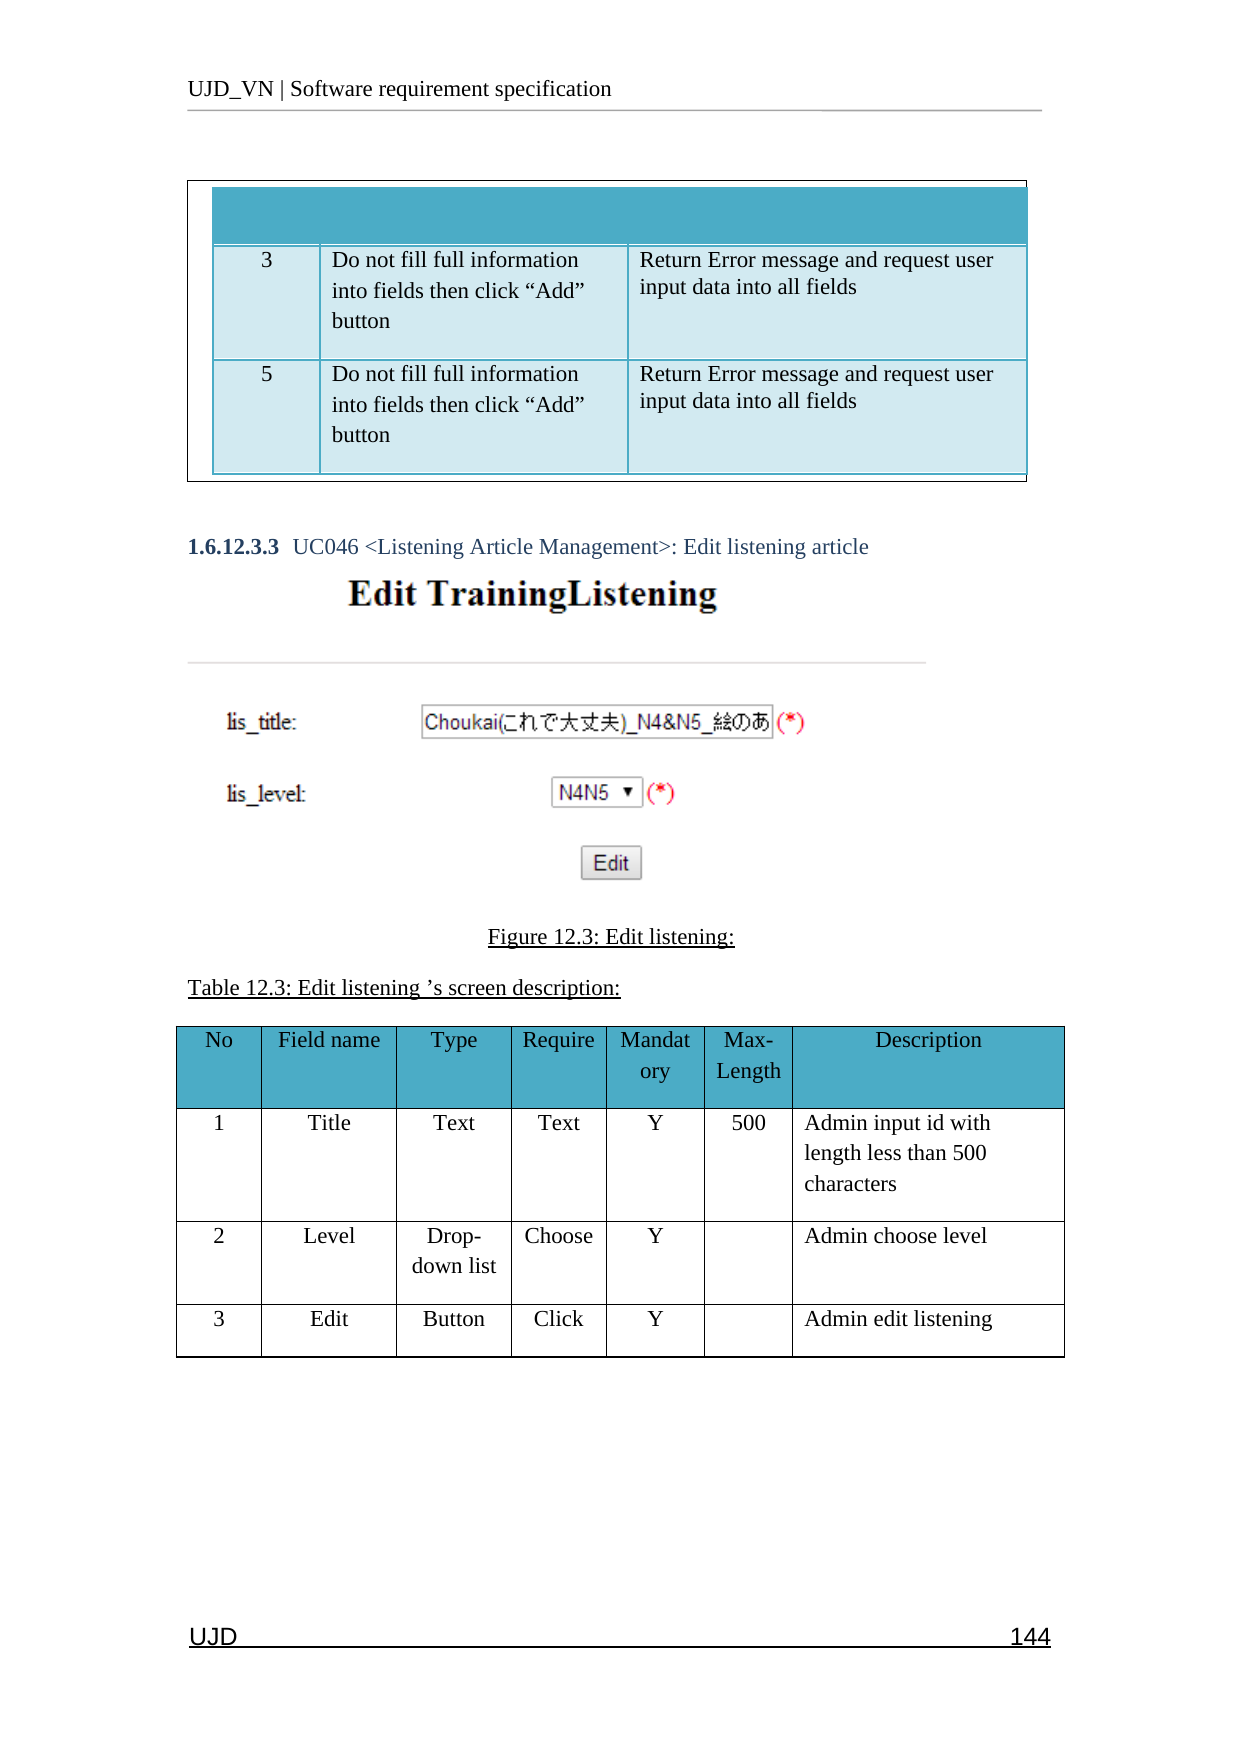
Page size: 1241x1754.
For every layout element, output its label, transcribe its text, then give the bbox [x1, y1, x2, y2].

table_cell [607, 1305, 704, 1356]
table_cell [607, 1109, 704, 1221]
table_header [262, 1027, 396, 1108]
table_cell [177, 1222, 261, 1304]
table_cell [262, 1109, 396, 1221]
picture [187, 562, 927, 899]
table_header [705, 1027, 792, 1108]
text Table 12.3: Edit listening ’s screen description: [187, 974, 1053, 1001]
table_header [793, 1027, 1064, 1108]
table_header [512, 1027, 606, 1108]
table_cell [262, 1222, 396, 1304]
text Figure 12.3: Edit listening: [487, 923, 1053, 950]
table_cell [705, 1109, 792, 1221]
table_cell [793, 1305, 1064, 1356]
subtitle UC046 <Listening Article Management>: Edit listening article [187, 533, 1053, 559]
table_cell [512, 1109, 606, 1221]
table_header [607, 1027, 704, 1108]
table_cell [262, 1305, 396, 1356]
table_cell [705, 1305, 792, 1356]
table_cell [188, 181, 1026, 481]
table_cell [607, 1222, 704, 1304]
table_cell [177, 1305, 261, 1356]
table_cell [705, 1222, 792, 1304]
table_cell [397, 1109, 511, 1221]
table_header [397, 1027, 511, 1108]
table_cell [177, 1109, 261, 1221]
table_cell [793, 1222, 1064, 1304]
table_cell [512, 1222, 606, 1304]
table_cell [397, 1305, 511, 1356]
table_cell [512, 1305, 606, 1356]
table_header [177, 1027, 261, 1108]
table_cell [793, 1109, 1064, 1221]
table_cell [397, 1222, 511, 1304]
